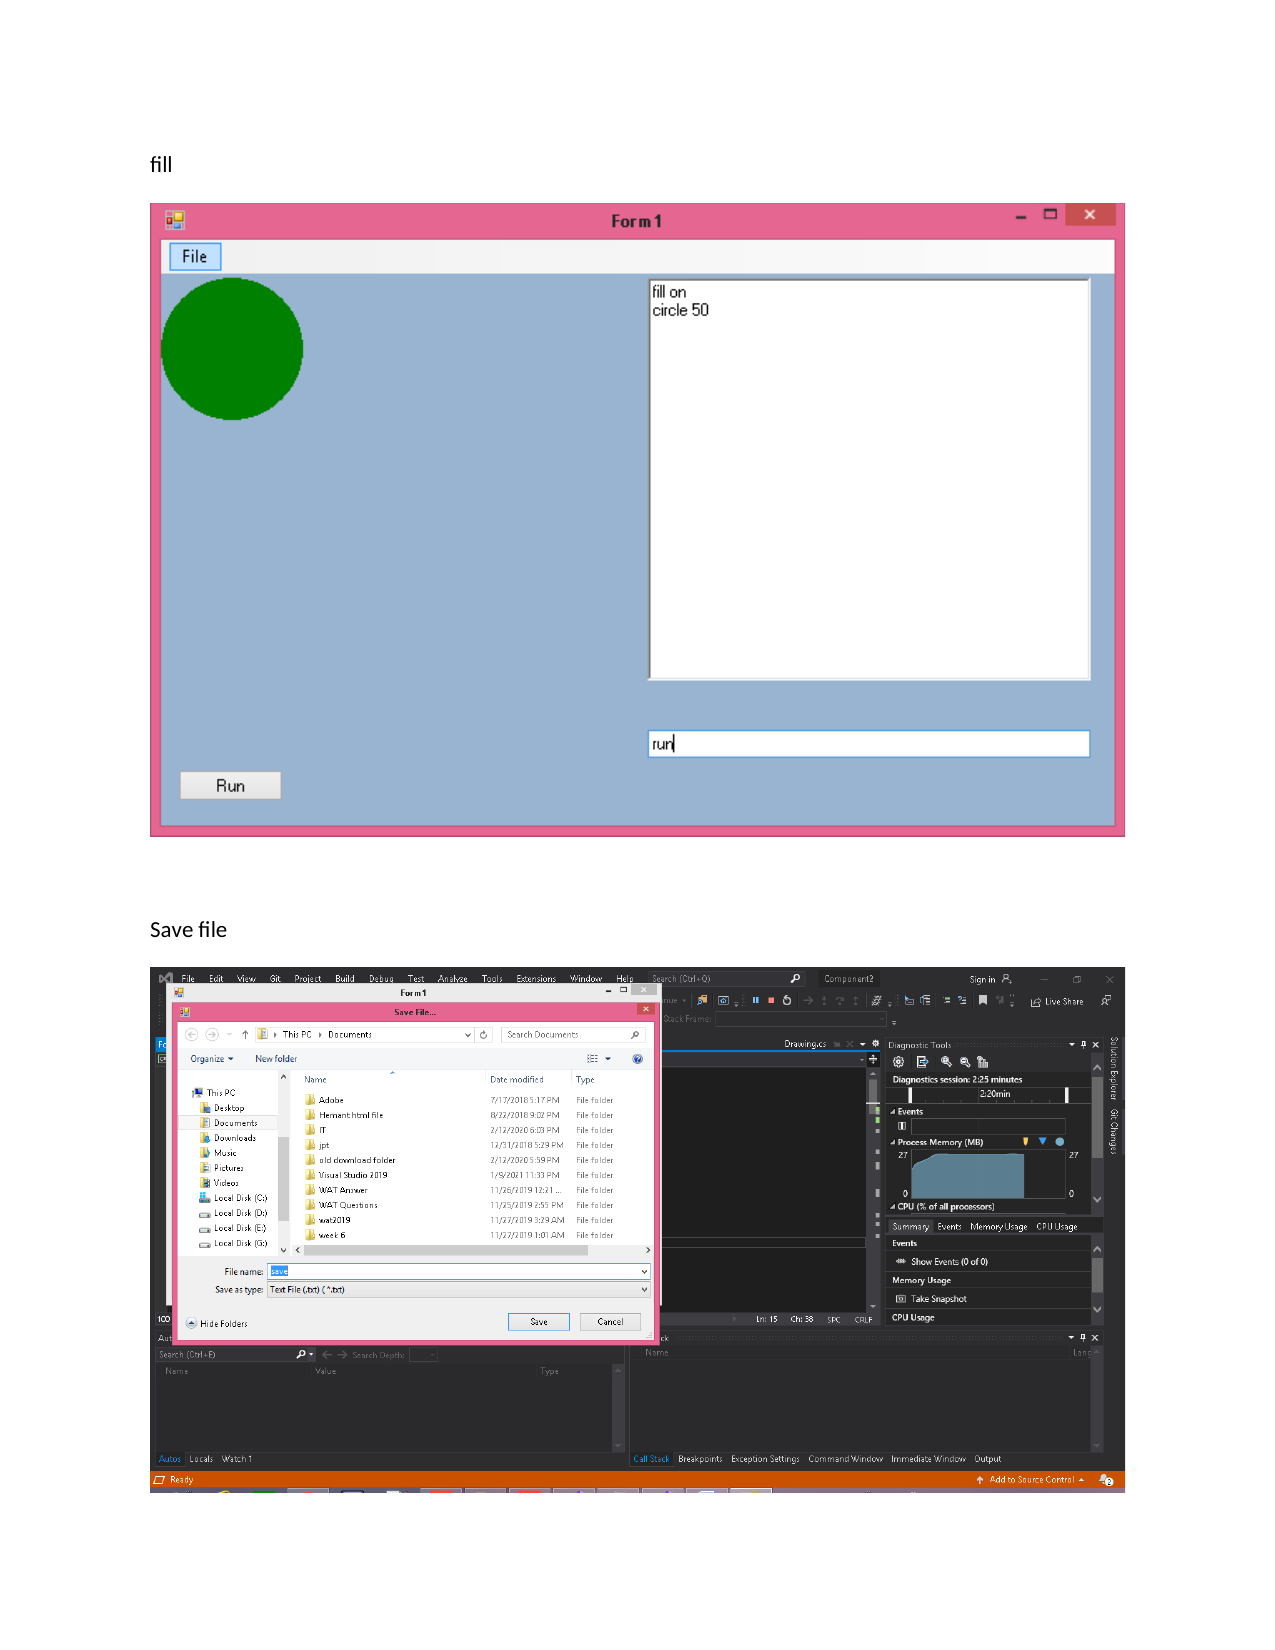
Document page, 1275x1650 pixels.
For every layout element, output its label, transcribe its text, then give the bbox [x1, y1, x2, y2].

picture [150, 967, 1125, 1493]
picture [150, 203, 1125, 837]
text fill [150, 150, 1125, 178]
text Save file [150, 915, 1125, 943]
